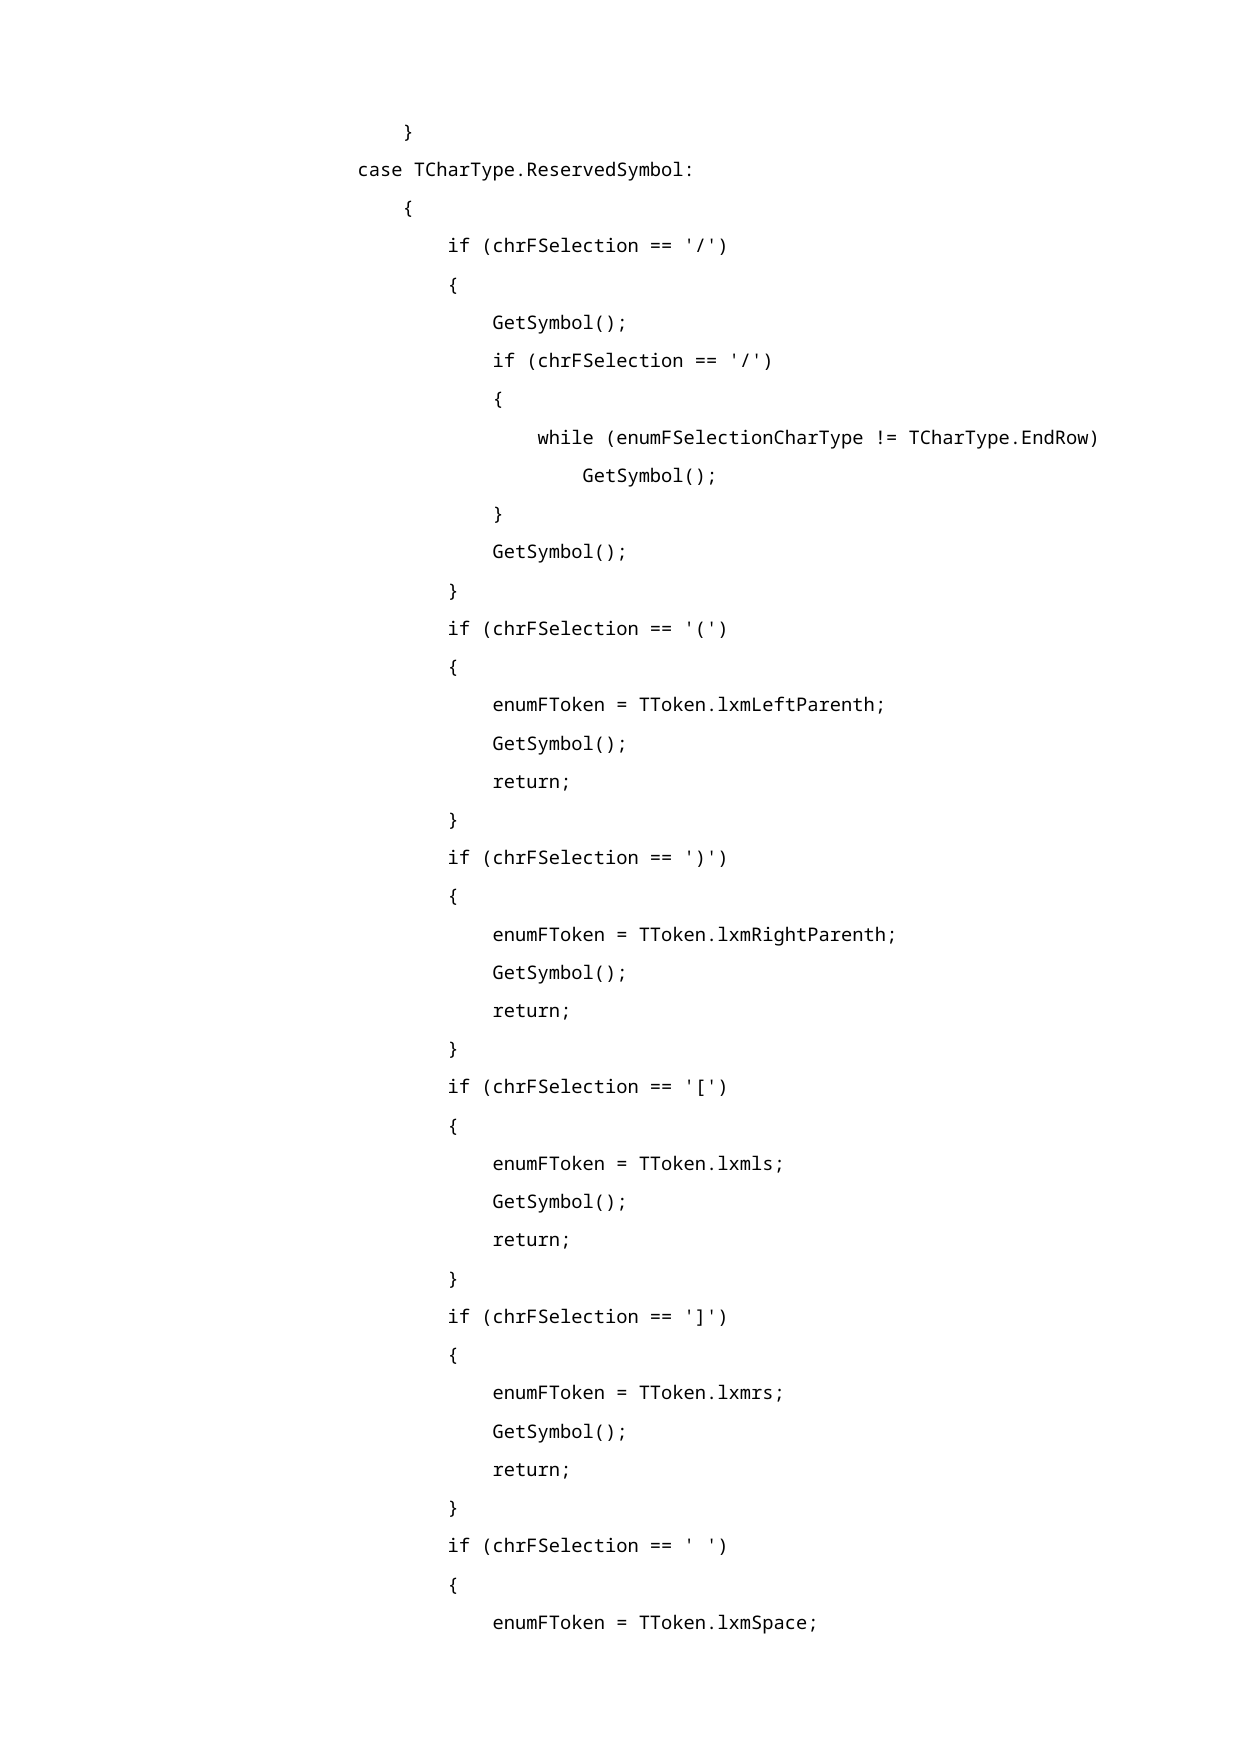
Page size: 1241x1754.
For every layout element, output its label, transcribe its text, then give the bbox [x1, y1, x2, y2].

text { [177, 883, 1152, 908]
text enumFToken = TToken.lxmSpace; [177, 1609, 1152, 1634]
text GetSymbol(); [177, 539, 1152, 564]
text if (chrFSelection == ' ') [177, 1533, 1152, 1558]
text } [177, 577, 1152, 602]
text } [177, 806, 1152, 832]
text enumFToken = TToken.lxmls; [177, 1150, 1152, 1176]
text return; [177, 1456, 1152, 1482]
text { [177, 1571, 1152, 1596]
text enumFToken = TToken.lxmrs; [177, 1380, 1152, 1405]
text GetSymbol(); [177, 462, 1152, 488]
text return; [177, 768, 1152, 793]
text { [177, 653, 1152, 679]
text GetSymbol(); [177, 1418, 1152, 1443]
text if (chrFSelection == ']') [177, 1303, 1152, 1329]
text if (chrFSelection == '(') [177, 615, 1152, 641]
text } [177, 500, 1152, 526]
text GetSymbol(); [177, 1188, 1152, 1214]
text case TCharType.ReservedSymbol: [177, 156, 1152, 182]
text } [177, 1265, 1152, 1291]
text return; [177, 997, 1152, 1023]
text GetSymbol(); [177, 959, 1152, 985]
text return; [177, 1227, 1152, 1252]
text if (chrFSelection == ')') [177, 844, 1152, 870]
text } [177, 1036, 1152, 1061]
text if (chrFSelection == '/') [177, 347, 1152, 373]
text if (chrFSelection == '[') [177, 1074, 1152, 1099]
text GetSymbol(); [177, 730, 1152, 755]
text while (enumFSelectionCharType != TCharType.EndRow) [177, 424, 1152, 449]
text { [177, 386, 1152, 411]
text { [177, 194, 1152, 220]
text enumFToken = TToken.lxmLeftParenth; [177, 692, 1152, 717]
text } [177, 1494, 1152, 1520]
text { [177, 1341, 1152, 1367]
text enumFToken = TToken.lxmRightParenth; [177, 921, 1152, 946]
text { [177, 271, 1152, 297]
text if (chrFSelection == '/') [177, 233, 1152, 258]
text } [177, 118, 1152, 144]
text { [177, 1112, 1152, 1138]
text GetSymbol(); [177, 309, 1152, 335]
